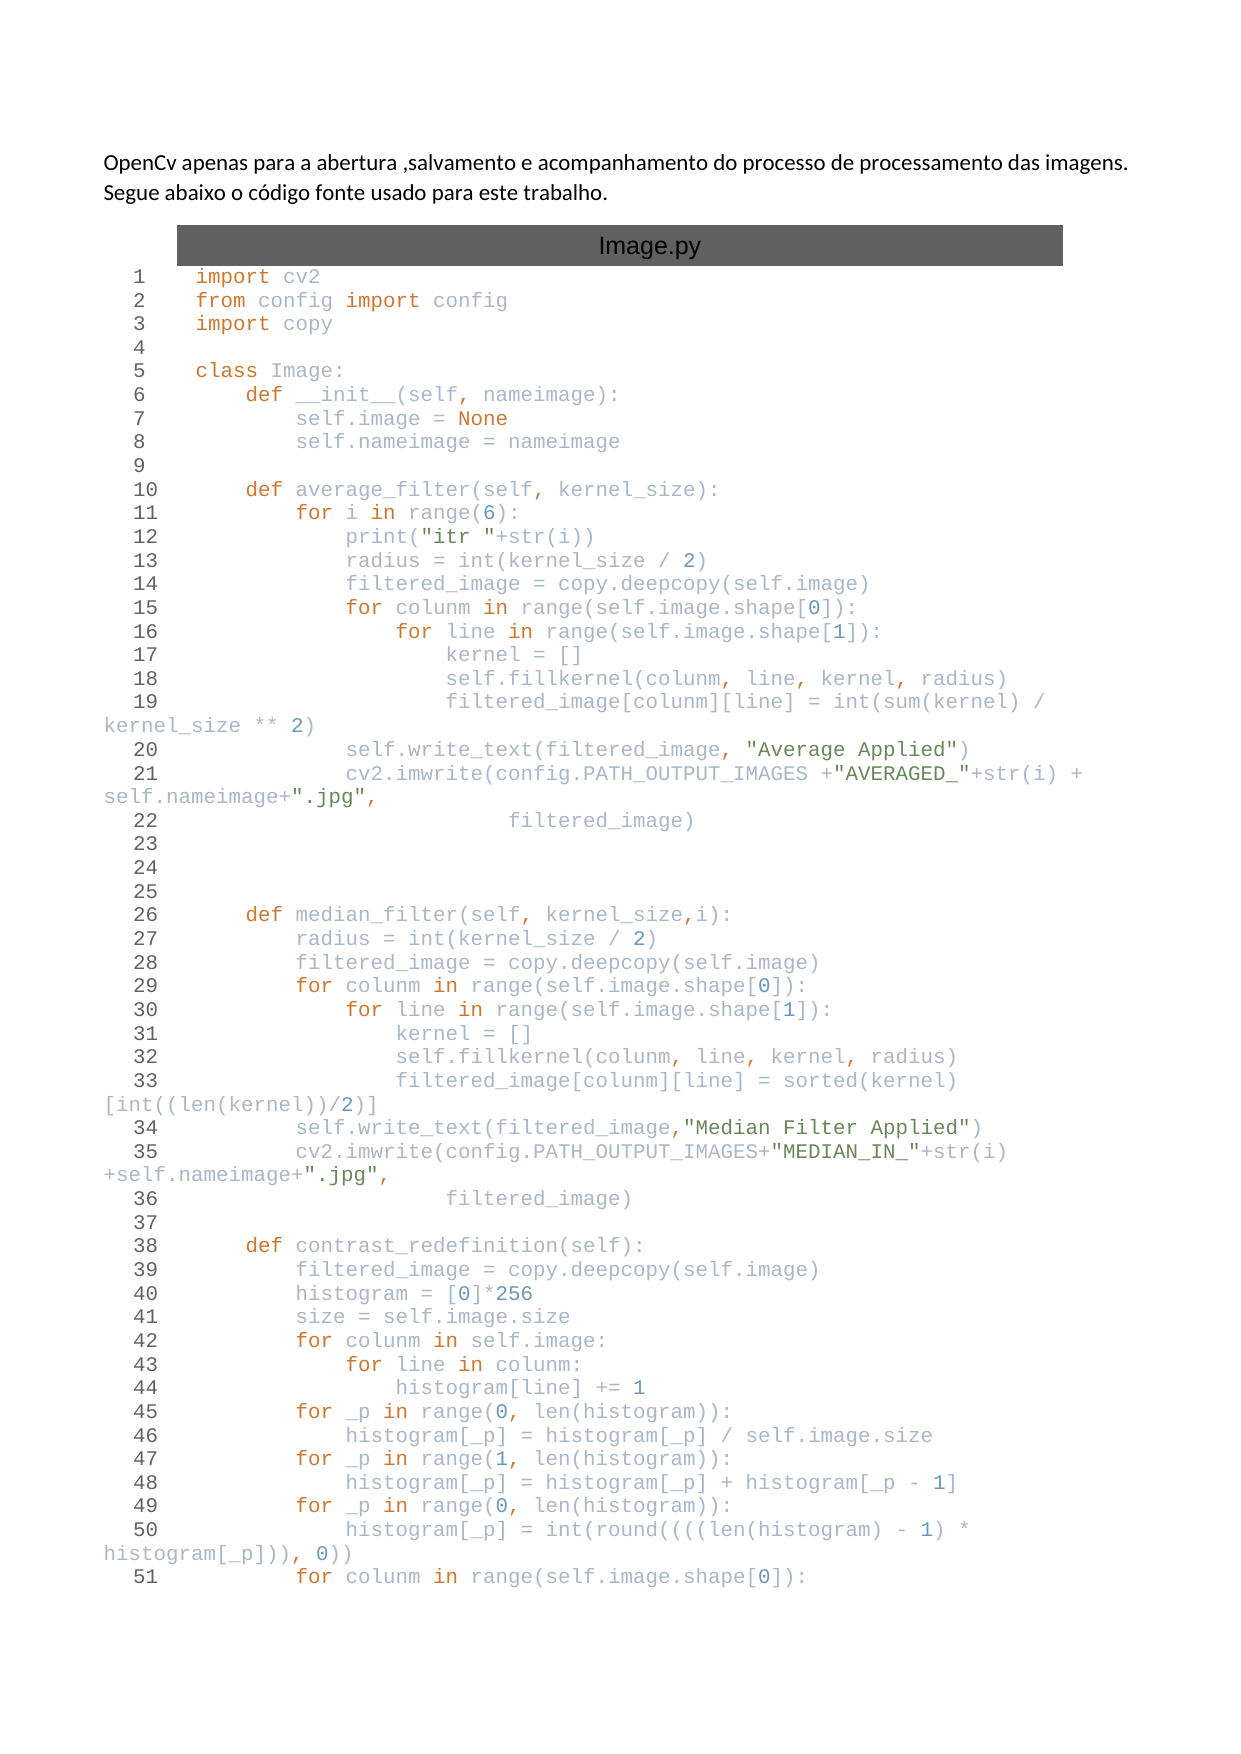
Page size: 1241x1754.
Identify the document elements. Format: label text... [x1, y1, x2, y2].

text 44 histogram[line] += 1 [103, 1377, 1167, 1401]
text 49 for _p in range(0, len(histogram)): [103, 1496, 1167, 1519]
text 15 for colunm in range(self.image.shape[0]): [103, 597, 1167, 621]
text 18 self.fillkernel(colunm, line, kernel, radius) [103, 668, 1167, 692]
text 21 cv2.imwrite(config.PATH_OUTPUT_IMAGES +"AVERAGED_"+str(i) + self.nameimage+".jpg", [103, 762, 1167, 810]
text 41 size = self.image.size [103, 1306, 1167, 1330]
text 39 filtered_image = copy.deepcopy(self.image) [103, 1259, 1167, 1283]
text 29 for colunm in range(self.image.shape[0]): [103, 975, 1167, 999]
text 32 self.fillkernel(colunm, line, kernel, radius) [103, 1046, 1167, 1070]
text 5 class Image: [103, 361, 1167, 384]
text 7 self.image = None [103, 408, 1167, 431]
text 23 [103, 833, 1167, 857]
text 26 def median_filter(self, kernel_size,i): [103, 904, 1167, 928]
text 34 self.write_text(filtered_image,"Median Filter Applied") [103, 1117, 1167, 1141]
text 30 for line in range(self.image.shape[1]): [103, 999, 1167, 1023]
text 8 self.nameimage = nameimage [103, 431, 1167, 455]
text 42 for colunm in self.image: [103, 1330, 1167, 1354]
text 35 cv2.imwrite(config.PATH_OUTPUT_IMAGES+"MEDIAN_IN_"+str(i)+self.nameimage+".jpg", [103, 1141, 1167, 1188]
text 24 [103, 857, 1167, 881]
text 33 filtered_image[colunm][line] = sorted(kernel)[int((len(kernel))/2)] [103, 1070, 1167, 1117]
text 12 print("itr "+str(i)) [103, 526, 1167, 550]
text 10 def average_filter(self, kernel_size): [103, 479, 1167, 502]
text 22 filtered_image) [103, 810, 1167, 833]
text 6 def __init__(self, nameimage): [103, 384, 1167, 408]
text 3 import copy [103, 313, 1167, 337]
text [103, 148, 1167, 206]
text 50 histogram[_p] = int(round((((len(histogram) - 1) * histogram[_p])), 0)) [103, 1519, 1167, 1566]
text 48 histogram[_p] = histogram[_p] + histogram[_p - 1] [103, 1472, 1167, 1496]
text 13 radius = int(kernel_size / 2) [103, 550, 1167, 573]
text 40 histogram = [0]*256 [103, 1283, 1167, 1306]
text 47 for _p in range(1, len(histogram)): [103, 1448, 1167, 1472]
text 43 for line in colunm: [103, 1354, 1167, 1377]
text 16 for line in range(self.image.shape[1]): [103, 621, 1167, 644]
text 17 kernel = [] [103, 644, 1167, 668]
text 25 [103, 881, 1167, 904]
text 2 from config import config [103, 289, 1167, 313]
table_header Image.py [177, 225, 1063, 266]
text 51 for colunm in range(self.image.shape[0]): [103, 1566, 1167, 1590]
text 31 kernel = [] [103, 1023, 1167, 1046]
text 11 for i in range(6): [103, 502, 1167, 526]
text 46 histogram[_p] = histogram[_p] / self.image.size [103, 1424, 1167, 1448]
text 14 filtered_image = copy.deepcopy(self.image) [103, 573, 1167, 597]
text 20 self.write_text(filtered_image, "Average Applied") [103, 739, 1167, 762]
text 9 [103, 455, 1167, 479]
text 28 filtered_image = copy.deepcopy(self.image) [103, 952, 1167, 975]
text 36 filtered_image) [103, 1188, 1167, 1212]
text 38 def contrast_redefinition(self): [103, 1235, 1167, 1259]
text 19 filtered_image[colunm][line] = int(sum(kernel) / kernel_size ** 2) [103, 692, 1167, 739]
text 4 [103, 337, 1167, 361]
text 45 for _p in range(0, len(histogram)): [103, 1401, 1167, 1424]
text 27 radius = int(kernel_size / 2) [103, 928, 1167, 952]
text 37 [103, 1212, 1167, 1235]
text 1 import cv2 [103, 266, 1167, 289]
